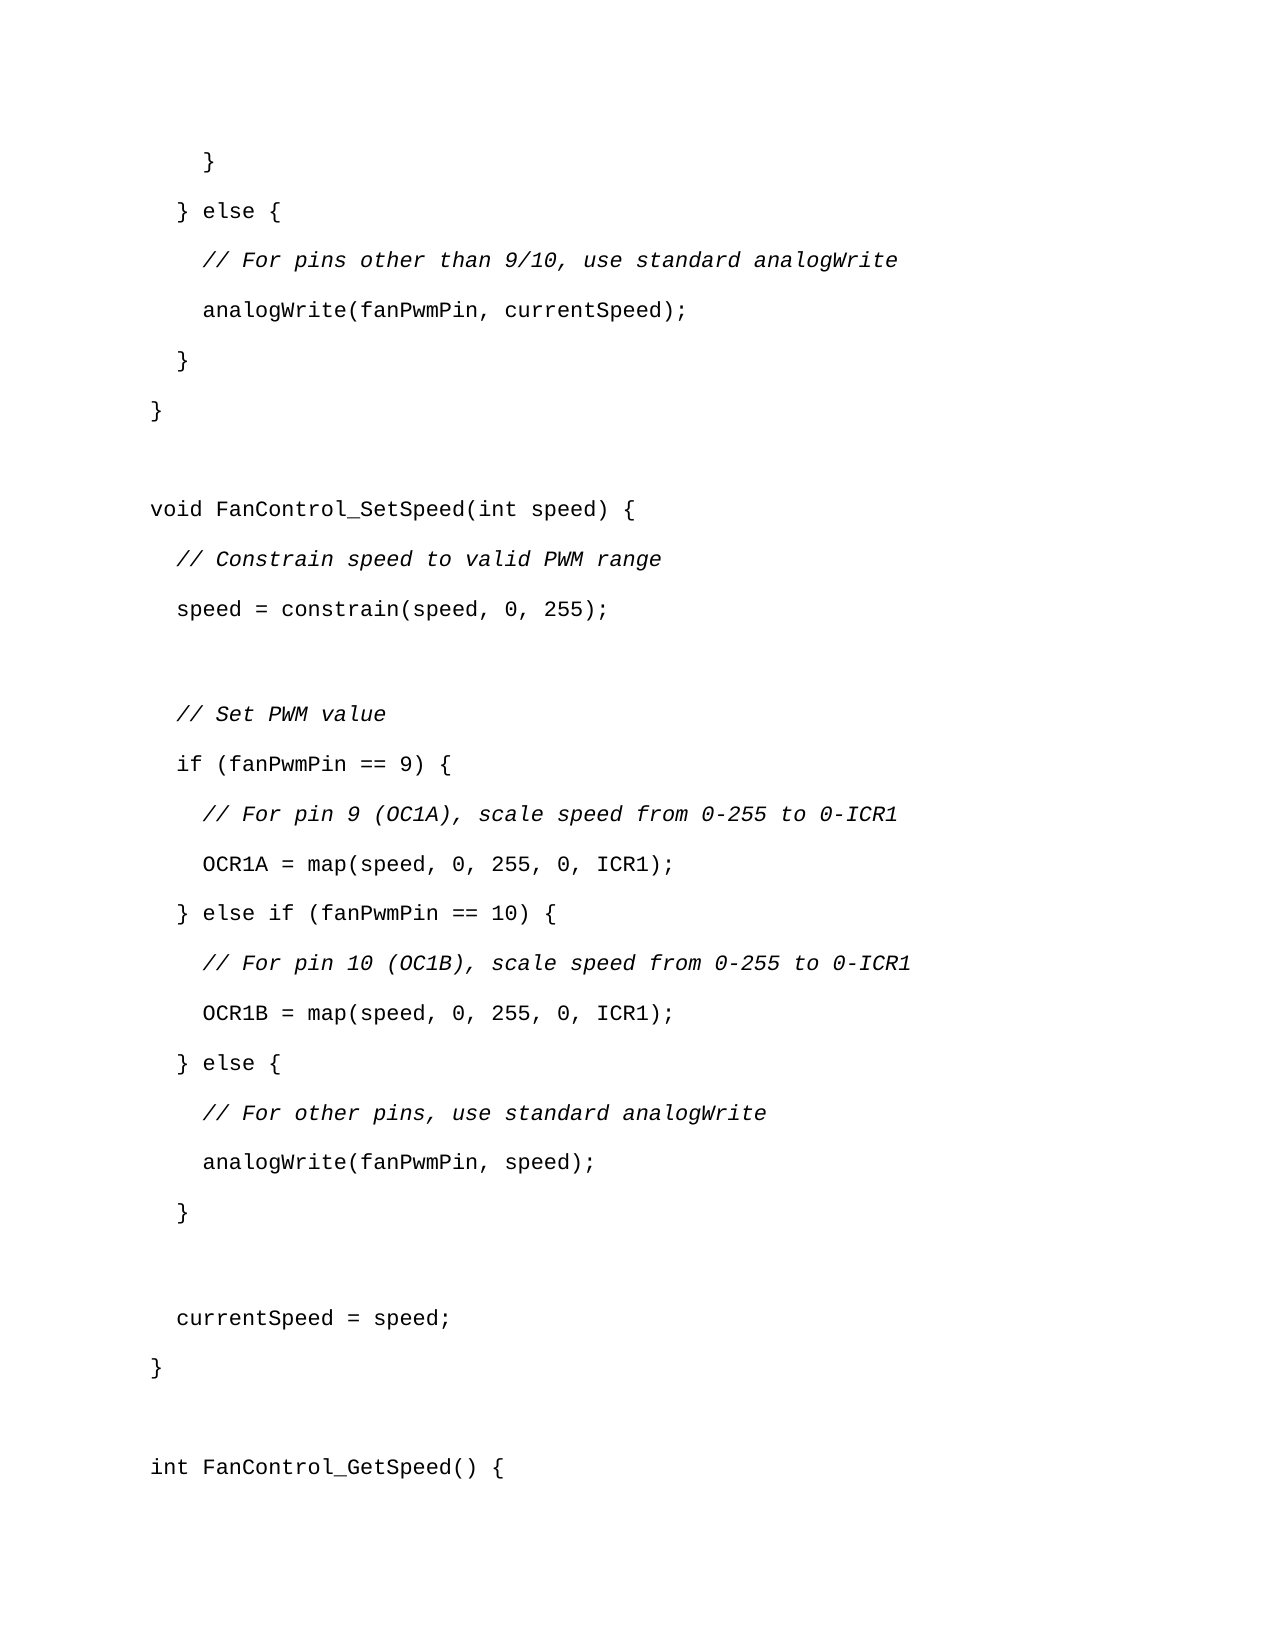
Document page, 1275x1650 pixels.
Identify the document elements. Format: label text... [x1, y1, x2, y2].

text // Set PWM value [150, 703, 1125, 728]
text } [150, 349, 1125, 374]
text } else { [150, 1052, 1125, 1077]
text int FanControl_GetSpeed() { [150, 1456, 1125, 1481]
text } [150, 1201, 1125, 1226]
text // For pin 10 (OC1B), scale speed from 0-255 to 0-ICR1 [150, 952, 1125, 977]
text } else { [150, 200, 1125, 224]
text } else if (fanPwmPin == 10) { [150, 903, 1125, 927]
text // Constrain speed to valid PWM range [150, 548, 1125, 573]
text // For pin 9 (OC1A), scale speed from 0-255 to 0-ICR1 [150, 803, 1125, 828]
text analogWrite(fanPwmPin, currentSpeed); [150, 299, 1125, 324]
text OCR1A = map(speed, 0, 255, 0, ICR1); [150, 853, 1125, 878]
text speed = constrain(speed, 0, 255); [150, 598, 1125, 623]
text currentSpeed = speed; [150, 1307, 1125, 1331]
text if (fanPwmPin == 9) { [150, 753, 1125, 778]
text } [150, 150, 1125, 175]
text } [150, 399, 1125, 424]
text OCR1B = map(speed, 0, 255, 0, ICR1); [150, 1002, 1125, 1027]
text // For other pins, use standard analogWrite [150, 1102, 1125, 1127]
text // For pins other than 9/10, use standard analogWrite [150, 249, 1125, 274]
text } [150, 1356, 1125, 1381]
text void FanControl_SetSpeed(int speed) { [150, 498, 1125, 523]
text analogWrite(fanPwmPin, speed); [150, 1152, 1125, 1176]
